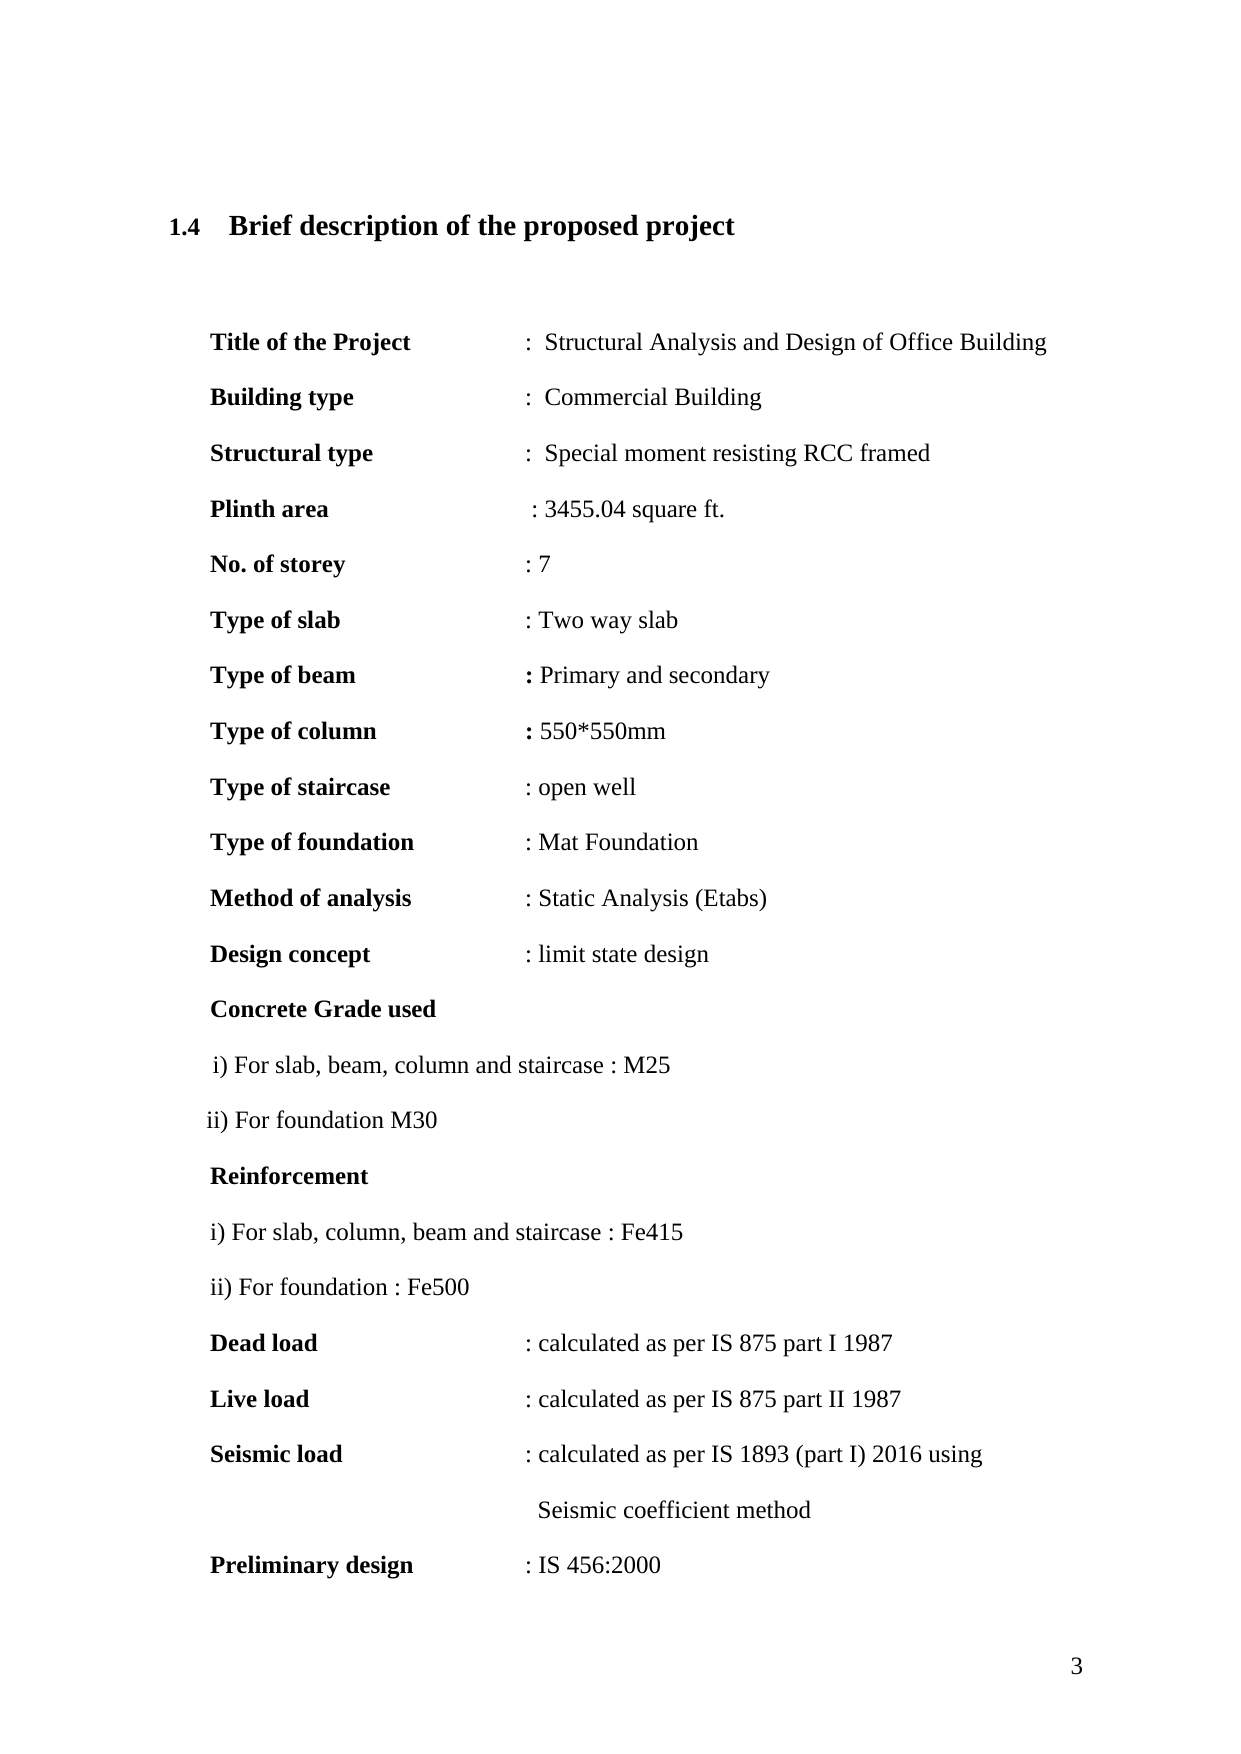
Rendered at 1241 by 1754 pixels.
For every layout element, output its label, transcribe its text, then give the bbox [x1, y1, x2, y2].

text Type of staircase : open well [150, 772, 1120, 801]
text Plinth area : 3455.04 square ft. [169, 494, 1120, 522]
text Design concept : limit state design [150, 939, 1120, 967]
text Seismic load : calculated as per IS 1893 (part I) 2016 using [150, 1439, 1120, 1468]
text No. of storey : 7 [169, 549, 1120, 578]
text Method of analysis : Static Analysis (Etabs) [150, 883, 1120, 912]
text Seismic coefficient method [525, 1495, 1120, 1524]
text Structural type : Special moment resisting RCC framed [169, 438, 1120, 467]
text Reinforcement [150, 1161, 1120, 1190]
text Dead load : calculated as per IS 875 part I 1987 [150, 1328, 1120, 1357]
text ii) For foundation : Fe500 [150, 1272, 1120, 1301]
text ii) For foundation M30 [150, 1106, 1120, 1134]
text Preliminary design : IS 456:2000 [150, 1551, 1120, 1579]
text Type of column : 550*550mm [169, 716, 1120, 745]
text i) For slab, beam, column and staircase : M25 [150, 1050, 1120, 1079]
text Type of foundation : Mat Foundation [150, 827, 1120, 856]
text Type of beam : Primary and secondary [169, 661, 1120, 689]
text Type of slab : Two way slab [169, 605, 1120, 634]
text Concrete Grade used [150, 994, 1120, 1023]
text Building type : Commercial Building [169, 382, 1120, 411]
text Live load : calculated as per IS 875 part II 1987 [150, 1384, 1120, 1412]
subtitle Brief description of the proposed project [169, 208, 1120, 242]
text i) For slab, column, beam and staircase : Fe415 [150, 1217, 1120, 1246]
text Title of the Project : Structural Analysis and Design of Office Building [169, 327, 1120, 356]
